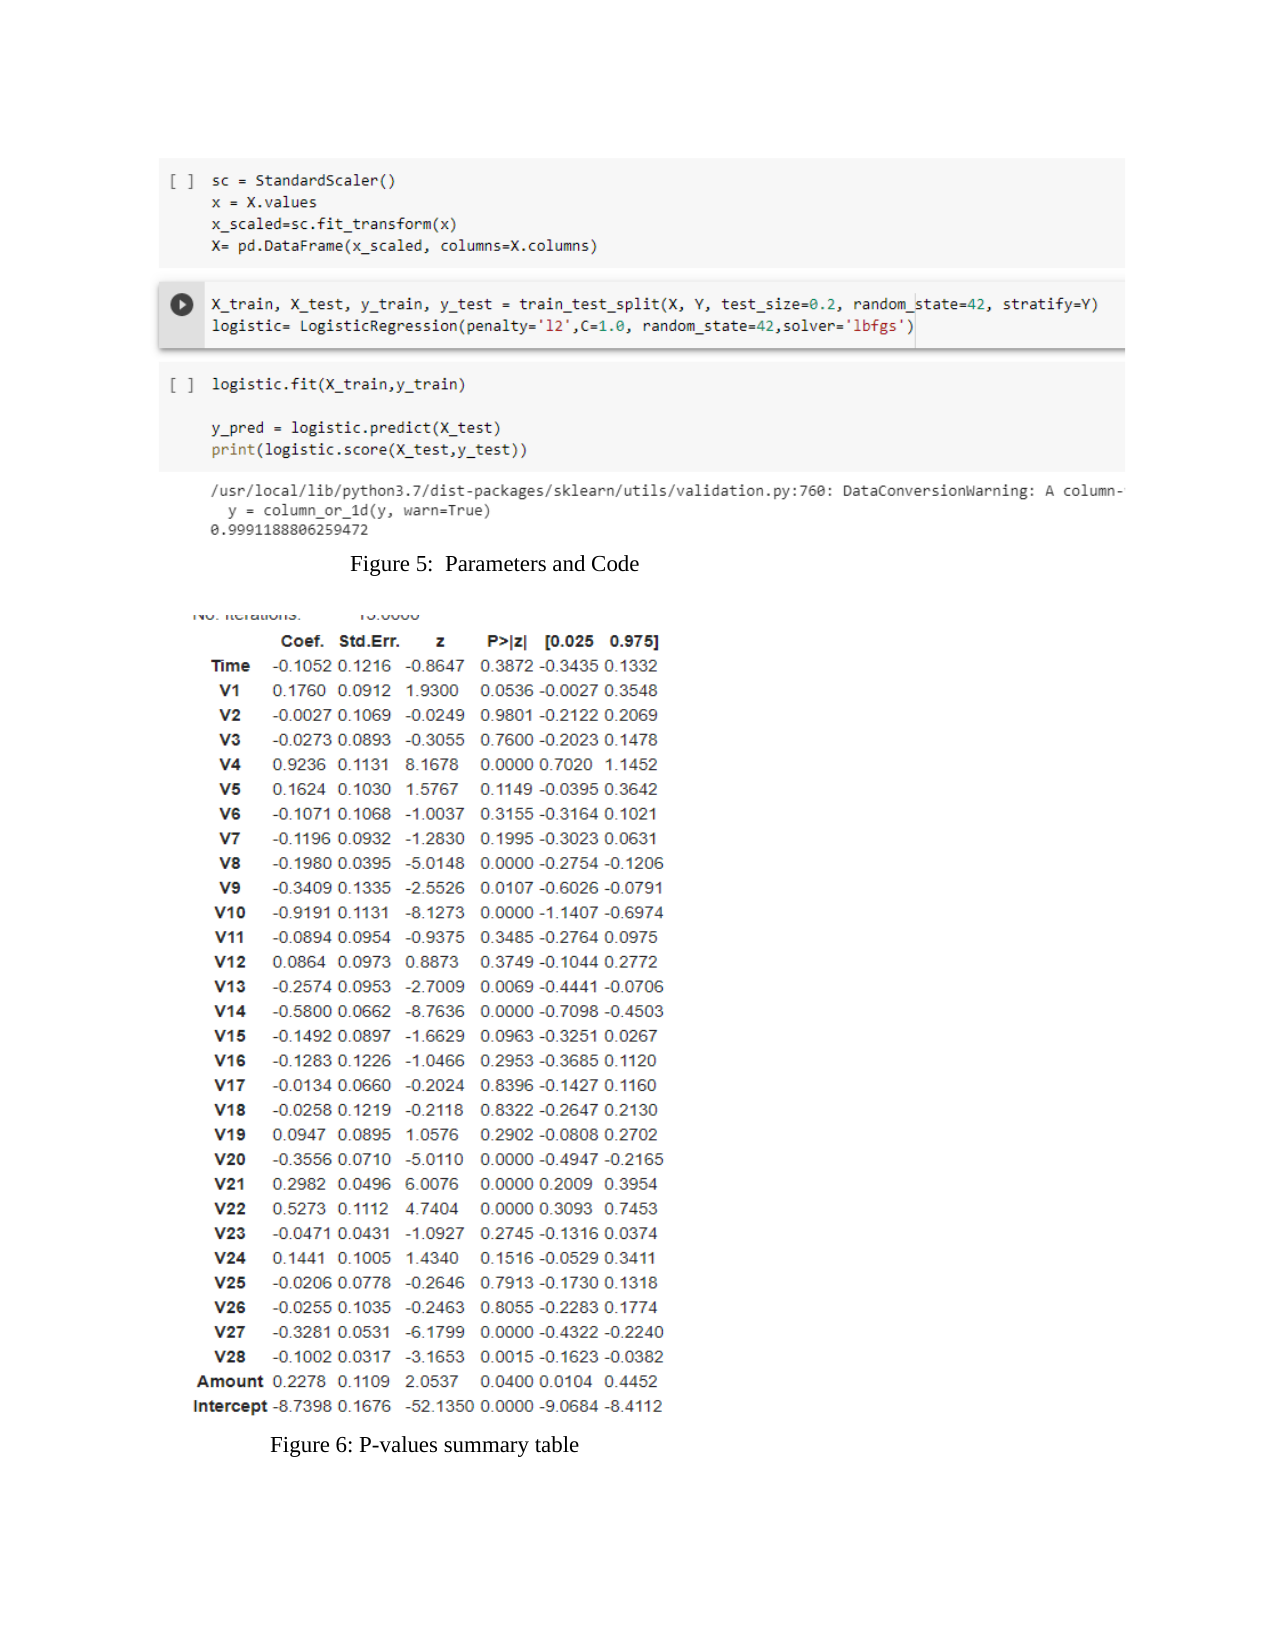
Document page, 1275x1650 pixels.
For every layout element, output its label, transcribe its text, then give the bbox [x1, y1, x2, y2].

picture [150, 615, 747, 1426]
picture [150, 150, 1125, 544]
text Figure 6: P-values summary table [150, 1432, 1125, 1458]
text Figure 5: Parameters and Code [150, 550, 1125, 576]
